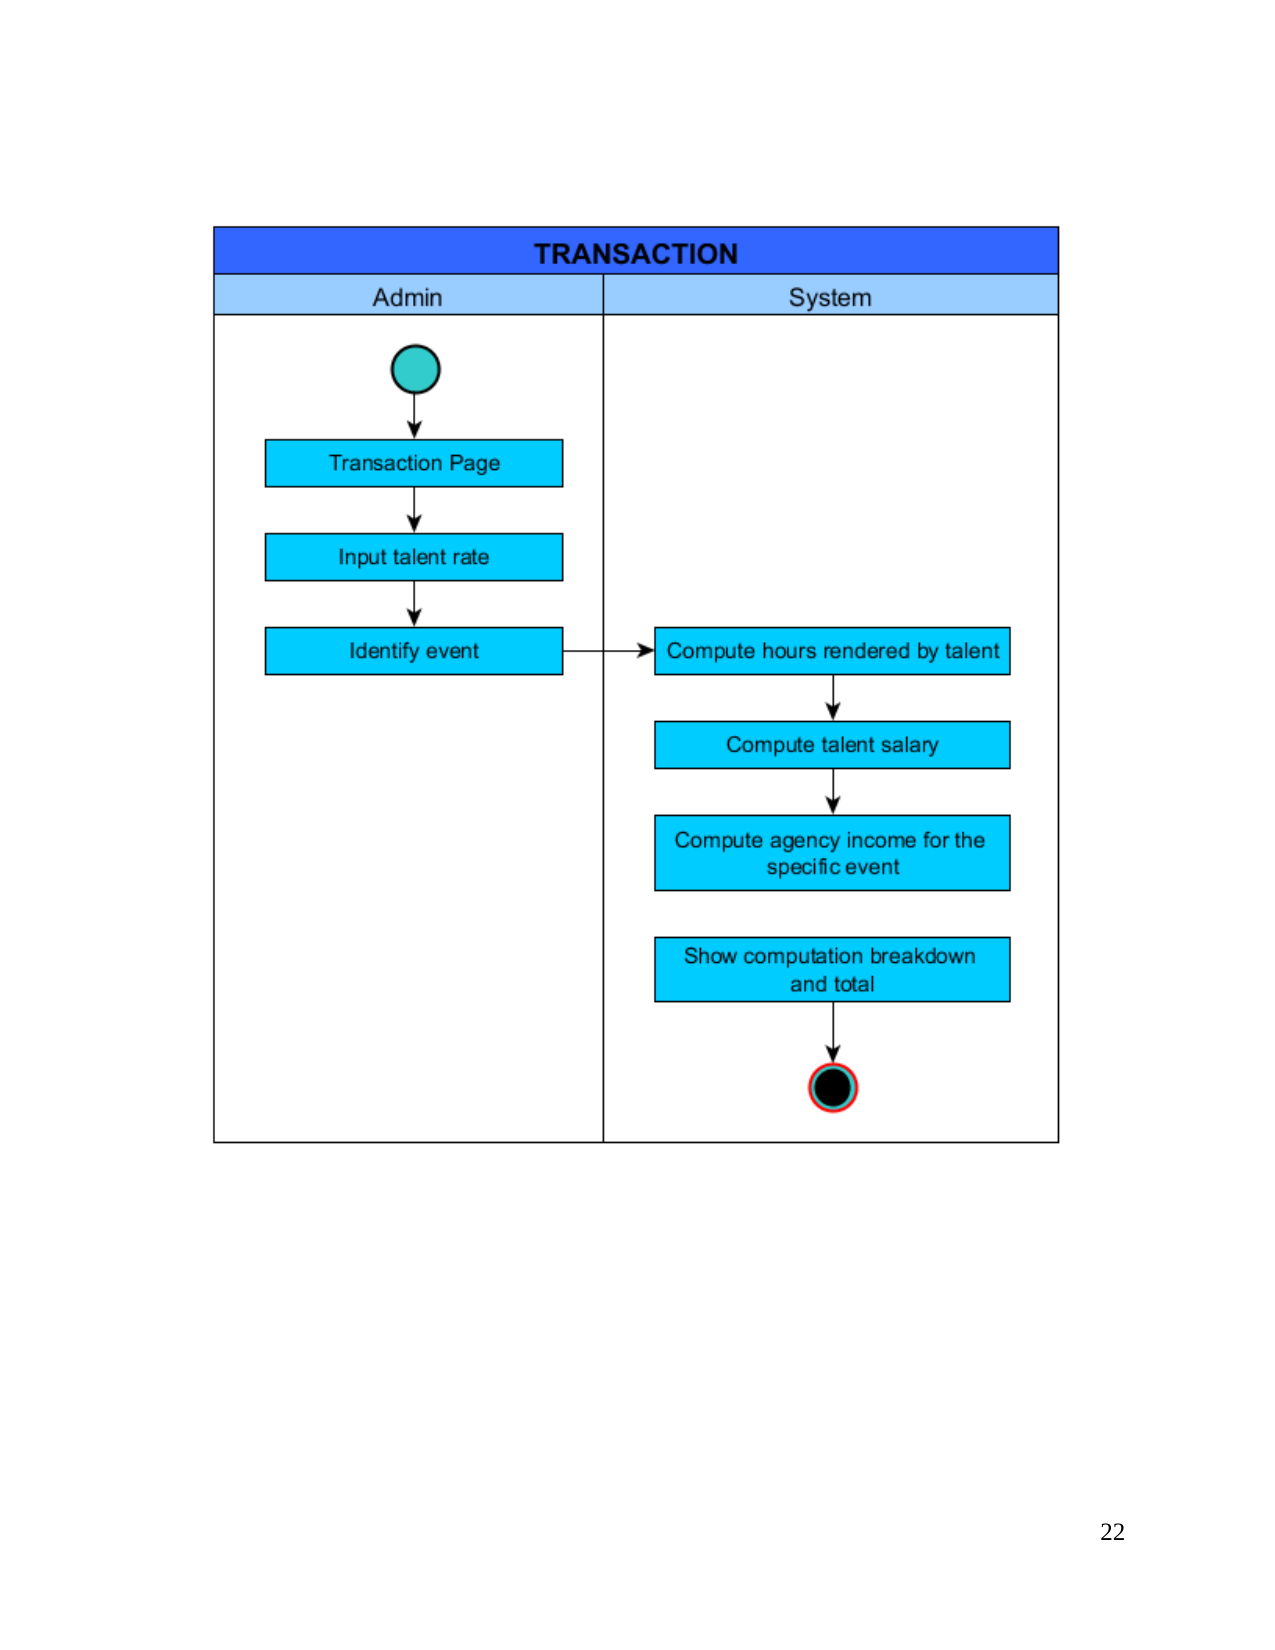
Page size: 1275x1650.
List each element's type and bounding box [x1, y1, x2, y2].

picture [190, 203, 1082, 1163]
